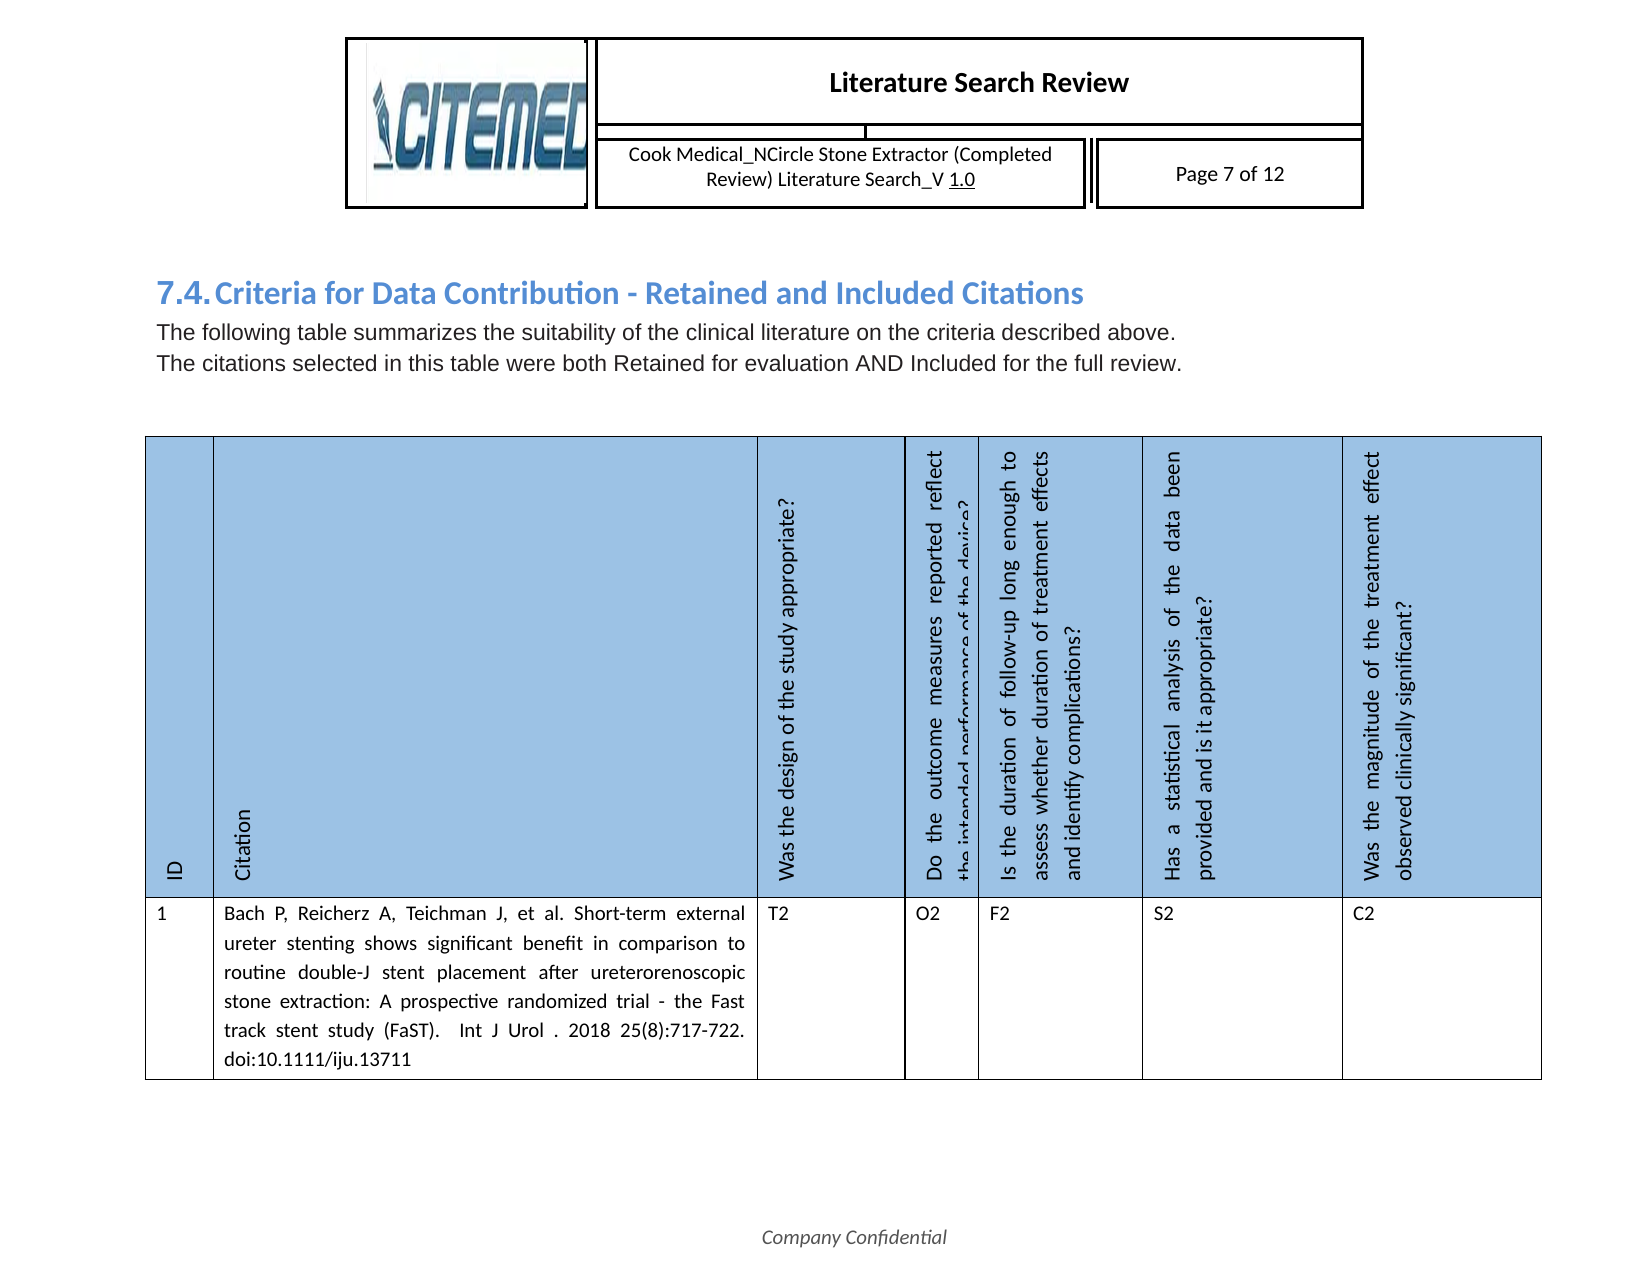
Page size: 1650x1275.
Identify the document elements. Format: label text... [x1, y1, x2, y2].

table_header Was the design of the study appropriate? [758, 437, 904, 897]
table_cell O2 [906, 898, 978, 1078]
table_header Has a statistical analysis of the data been provided and is it appropriate? [1143, 437, 1342, 897]
table_cell S2 [1143, 898, 1342, 1078]
text The citations selected in this table were both Retained for evaluation AND Included for the full review. [156, 349, 1556, 376]
table_header Do the outcome measures reported reflect the intended performance of the device? [906, 437, 978, 897]
table_cell T2 [758, 898, 904, 1078]
table_header Citation [214, 437, 757, 897]
table_cell F2 [979, 898, 1142, 1078]
text The following table summarizes the suitability of the clinical literature on the criteria described above. [156, 319, 1556, 346]
picture [366, 43, 587, 203]
table_cell Bach P, Reicherz A, Teichman J, et al. Short-term external ureter stenting shows significant benefit in comparison to routine double-J stent placement after ureterorenoscopic stone extraction: A prospective randomized trial - the Fast track stent study (FaST). Int J Urol . 2018 25(8):717-722. doi:10.1111/iju.13711 [214, 898, 757, 1078]
table_cell C2 [1343, 898, 1541, 1078]
subtitle Criteria for Data Contribution - Retained and Included Citations [156, 273, 1552, 313]
table_cell 1 [146, 898, 213, 1078]
table_header Is the duration of follow-up long enough to assess whether duration of treatment effects and identify complications? [979, 437, 1142, 897]
table_header Was the magnitude of the treatment effect observed clinically significant? [1343, 437, 1541, 897]
table_header ID [146, 437, 213, 897]
